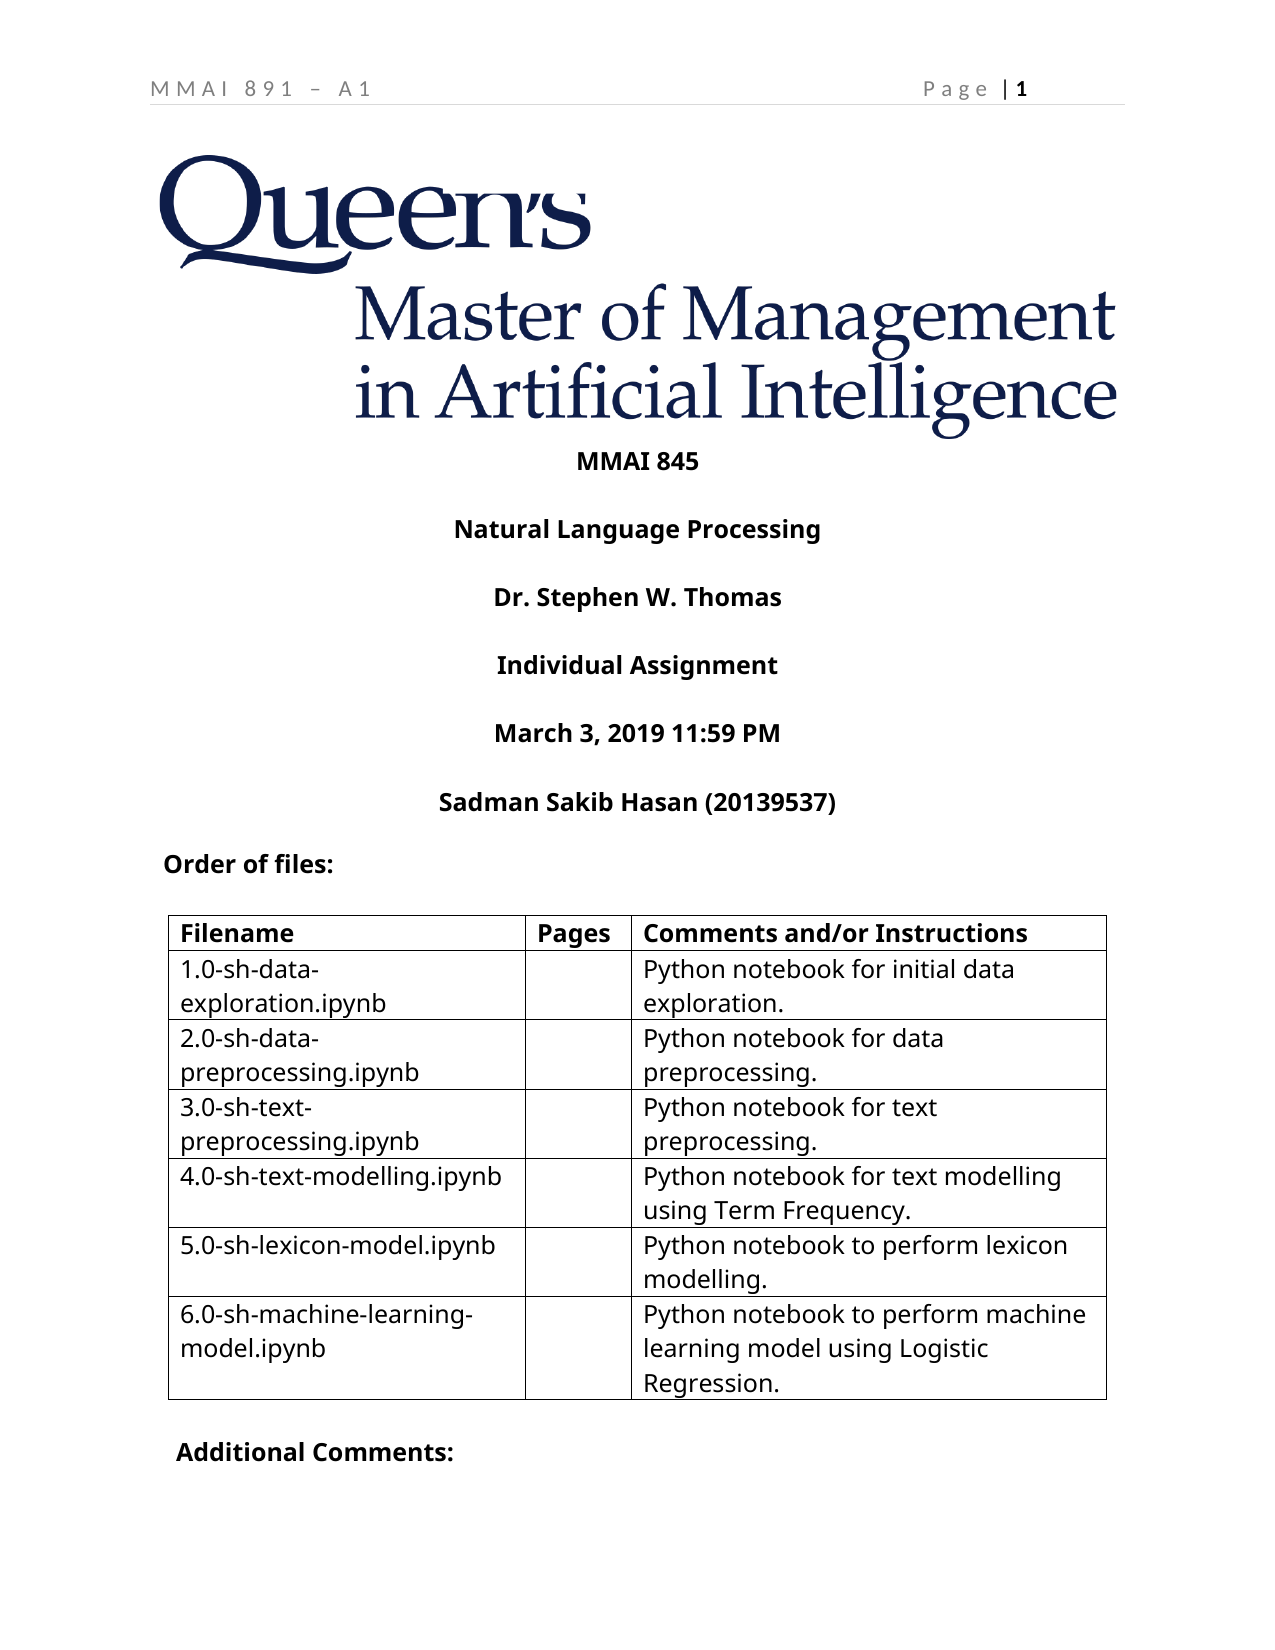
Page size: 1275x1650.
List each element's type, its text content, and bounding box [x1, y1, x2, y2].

table_header Filename [169, 916, 525, 950]
table_cell 5.0-sh-lexicon-model.ipynb [169, 1228, 525, 1296]
table_cell Python notebook for text modelling using Term Frequency. [632, 1159, 1106, 1227]
table_cell 6.0-sh-machine-learning-model.ipynb [169, 1297, 525, 1399]
text March 3, 2019 11:59 PM [150, 716, 1125, 750]
text Order of files: [150, 847, 1125, 881]
table_cell 2.0-sh-data-preprocessing.ipynb [169, 1020, 525, 1088]
table_cell 3.0-sh-text-preprocessing.ipynb [169, 1090, 525, 1158]
table_cell Python notebook to perform lexicon modelling. [632, 1228, 1106, 1296]
table_header Pages [526, 916, 631, 950]
table_cell Python notebook to perform machine learning model using Logistic Regression. [632, 1297, 1106, 1399]
table_cell [526, 1228, 631, 1296]
table_cell [526, 1297, 631, 1399]
text Dr. Stephen W. Thomas [150, 580, 1125, 614]
text Sadman Sakib Hasan (20139537) [150, 784, 1125, 818]
table_cell 1.0-sh-data-exploration.ipynb [169, 951, 525, 1019]
table_cell Python notebook for data preprocessing. [632, 1020, 1106, 1088]
text Individual Assignment [150, 648, 1125, 682]
table_cell [526, 1159, 631, 1227]
table_cell [526, 951, 631, 1019]
text Natural Language Processing [150, 512, 1125, 546]
table_cell [526, 1020, 631, 1088]
text MMAI 845 [150, 444, 1125, 478]
table_cell Python notebook for text preprocessing. [632, 1090, 1106, 1158]
picture [150, 150, 1125, 444]
table_cell [526, 1090, 631, 1158]
table_cell Python notebook for initial data exploration. [632, 951, 1106, 1019]
text Additional Comments: [150, 1434, 1125, 1468]
table_cell 4.0-sh-text-modelling.ipynb [169, 1159, 525, 1227]
table_header Comments and/or Instructions [632, 916, 1106, 950]
